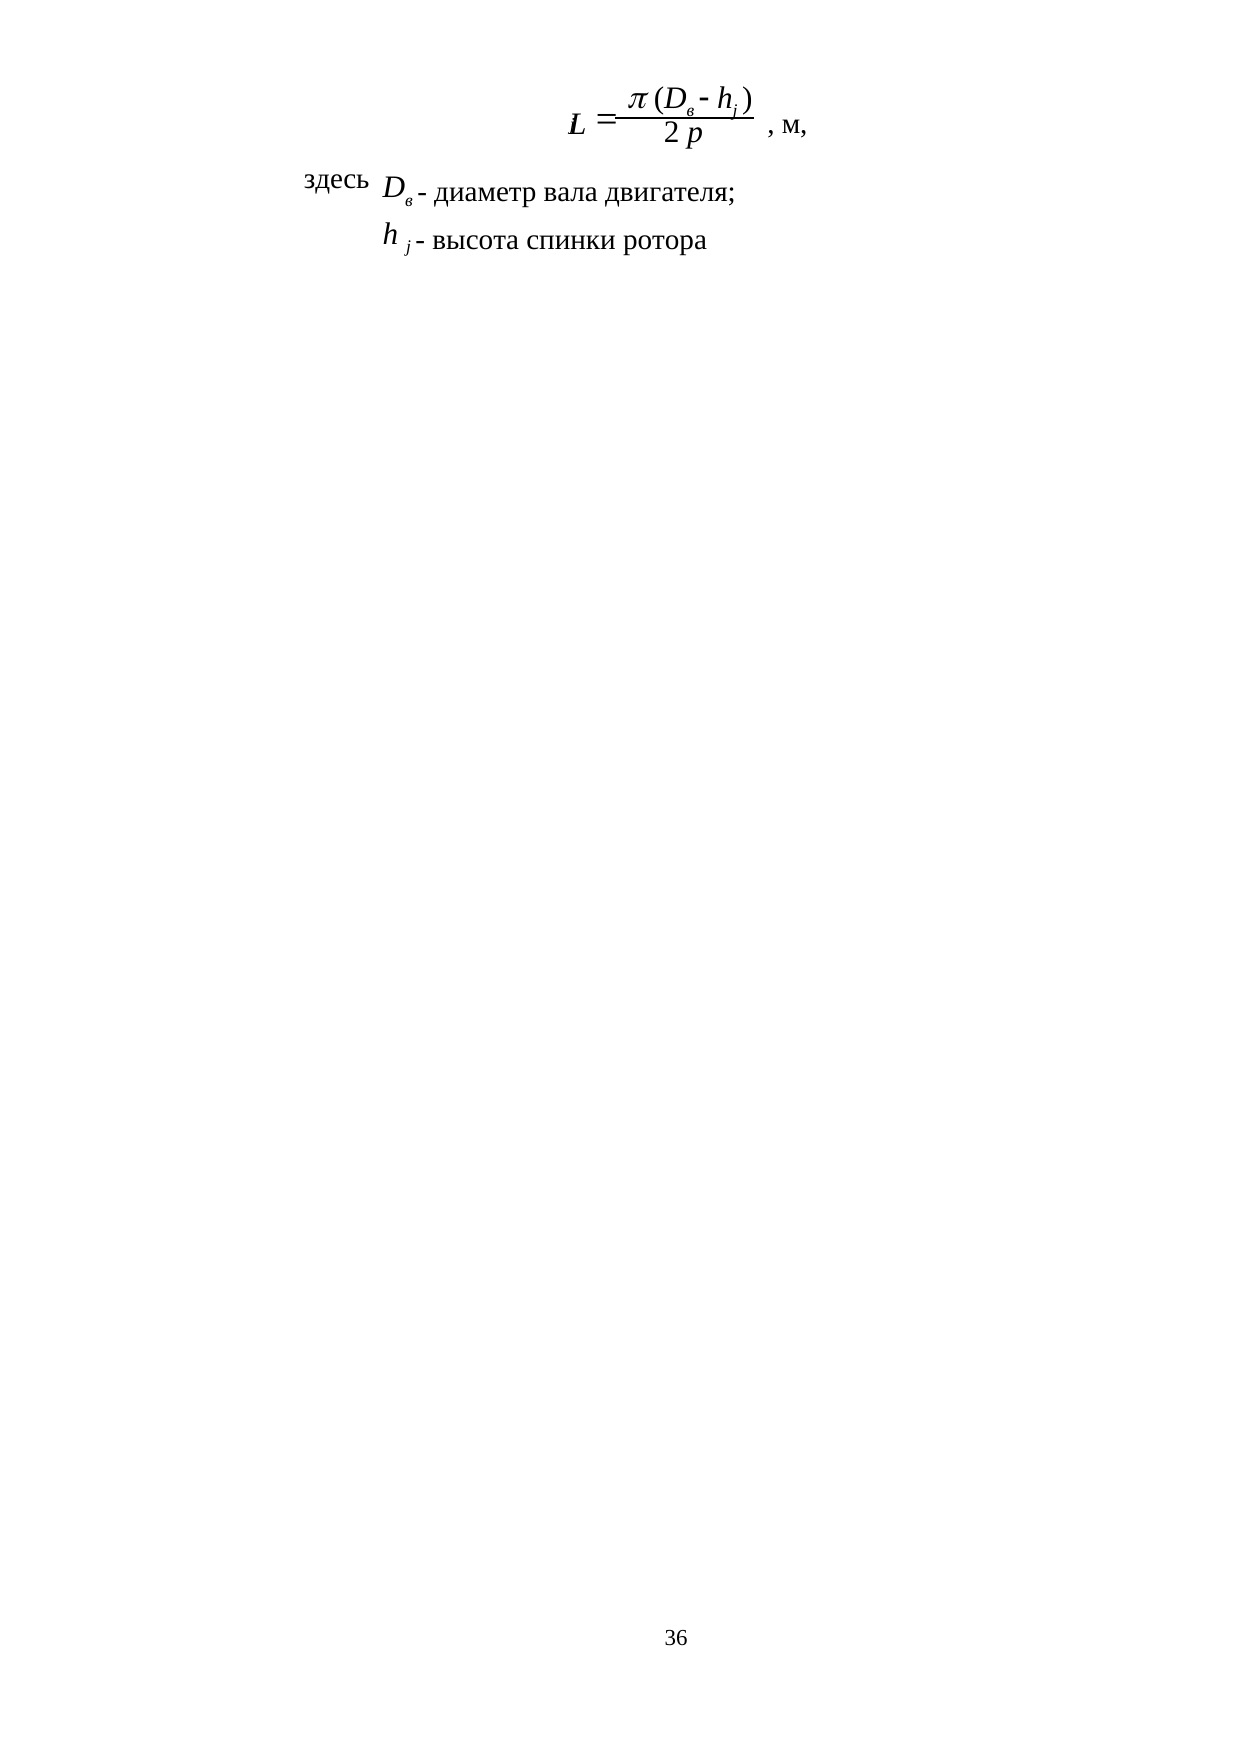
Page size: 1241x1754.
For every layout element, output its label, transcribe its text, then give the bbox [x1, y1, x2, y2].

text Dв - диаметр вала двигателя; [382, 169, 1178, 210]
text , м, [767, 106, 1178, 140]
text j 2 p [146, 118, 703, 148]
text L   (Dв  hj ) [146, 69, 752, 118]
text здесь [146, 161, 369, 194]
text h j - высота спинки ротора [382, 216, 1178, 257]
